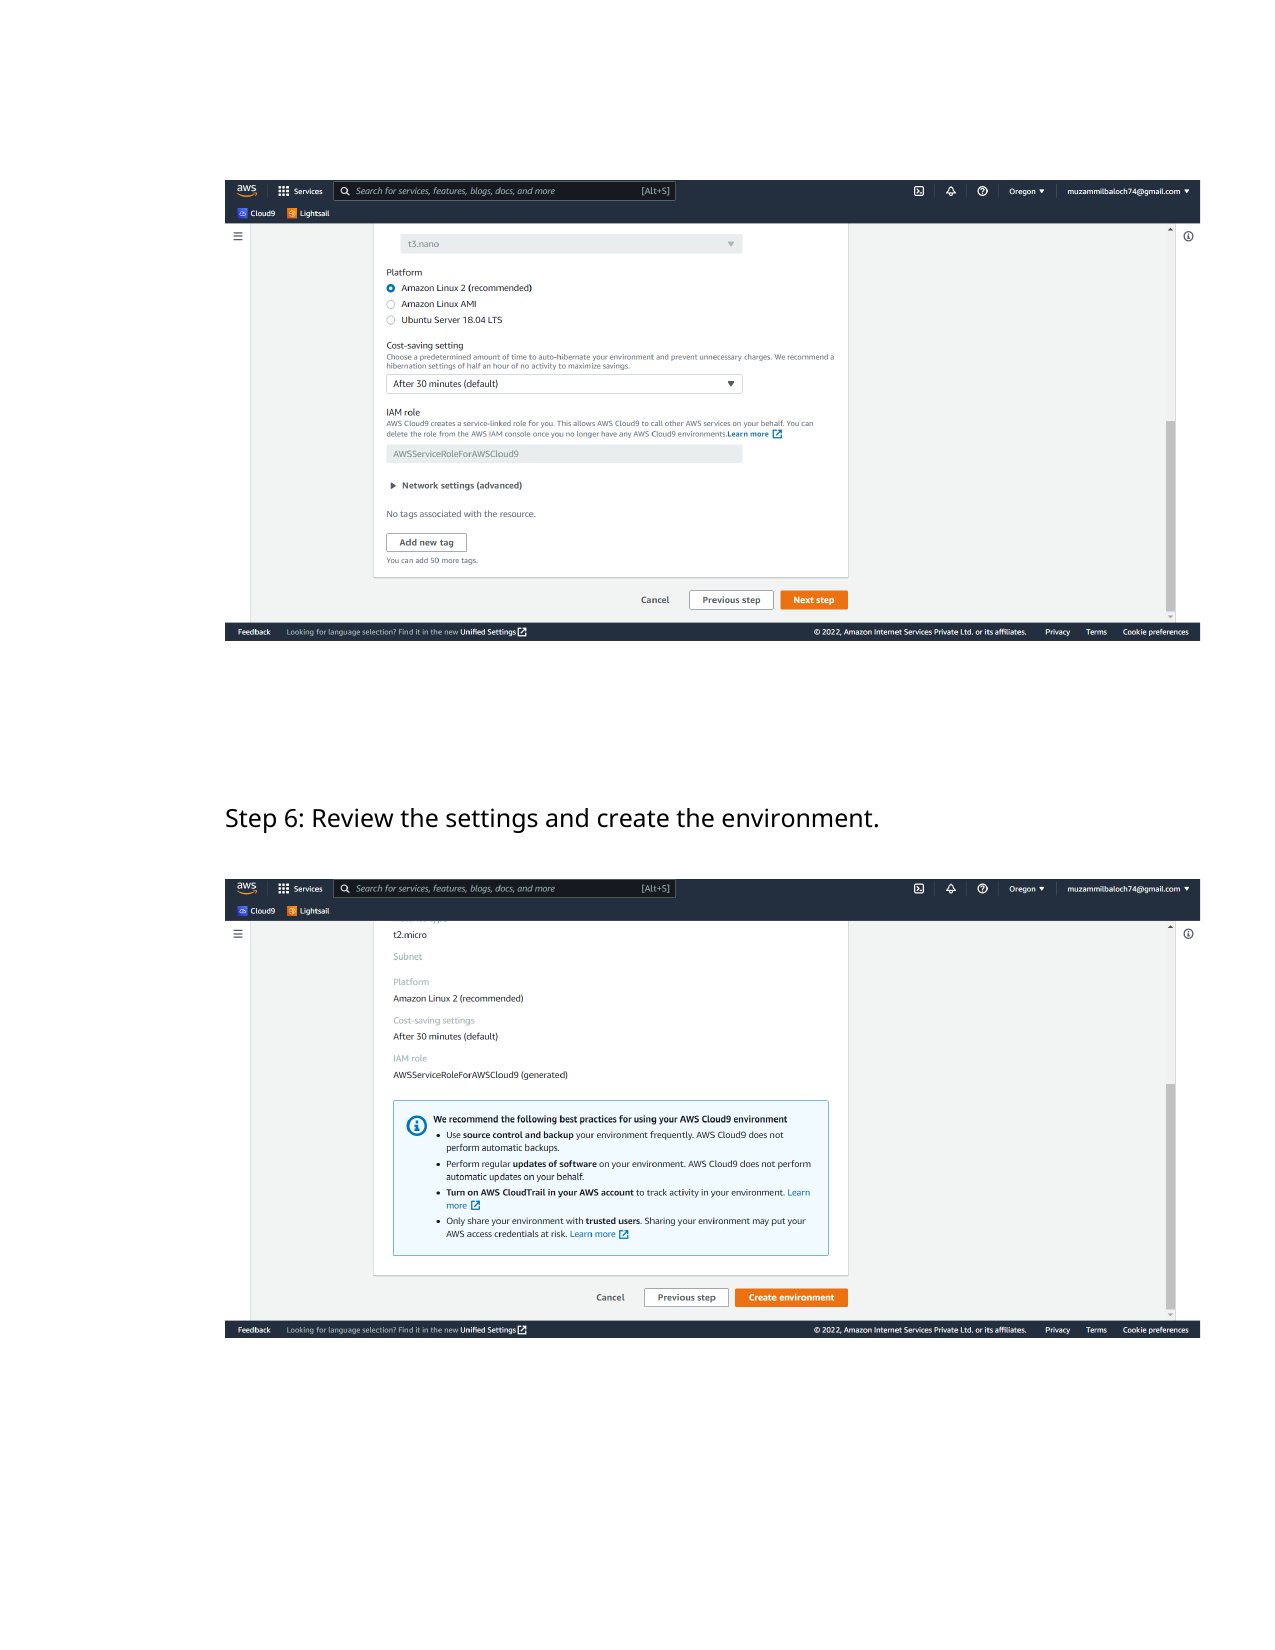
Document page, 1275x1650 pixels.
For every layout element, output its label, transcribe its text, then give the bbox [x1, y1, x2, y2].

picture [225, 879, 1200, 1338]
picture [225, 180, 1200, 641]
text Step 6: Review the settings and create the environment. [225, 801, 1125, 835]
